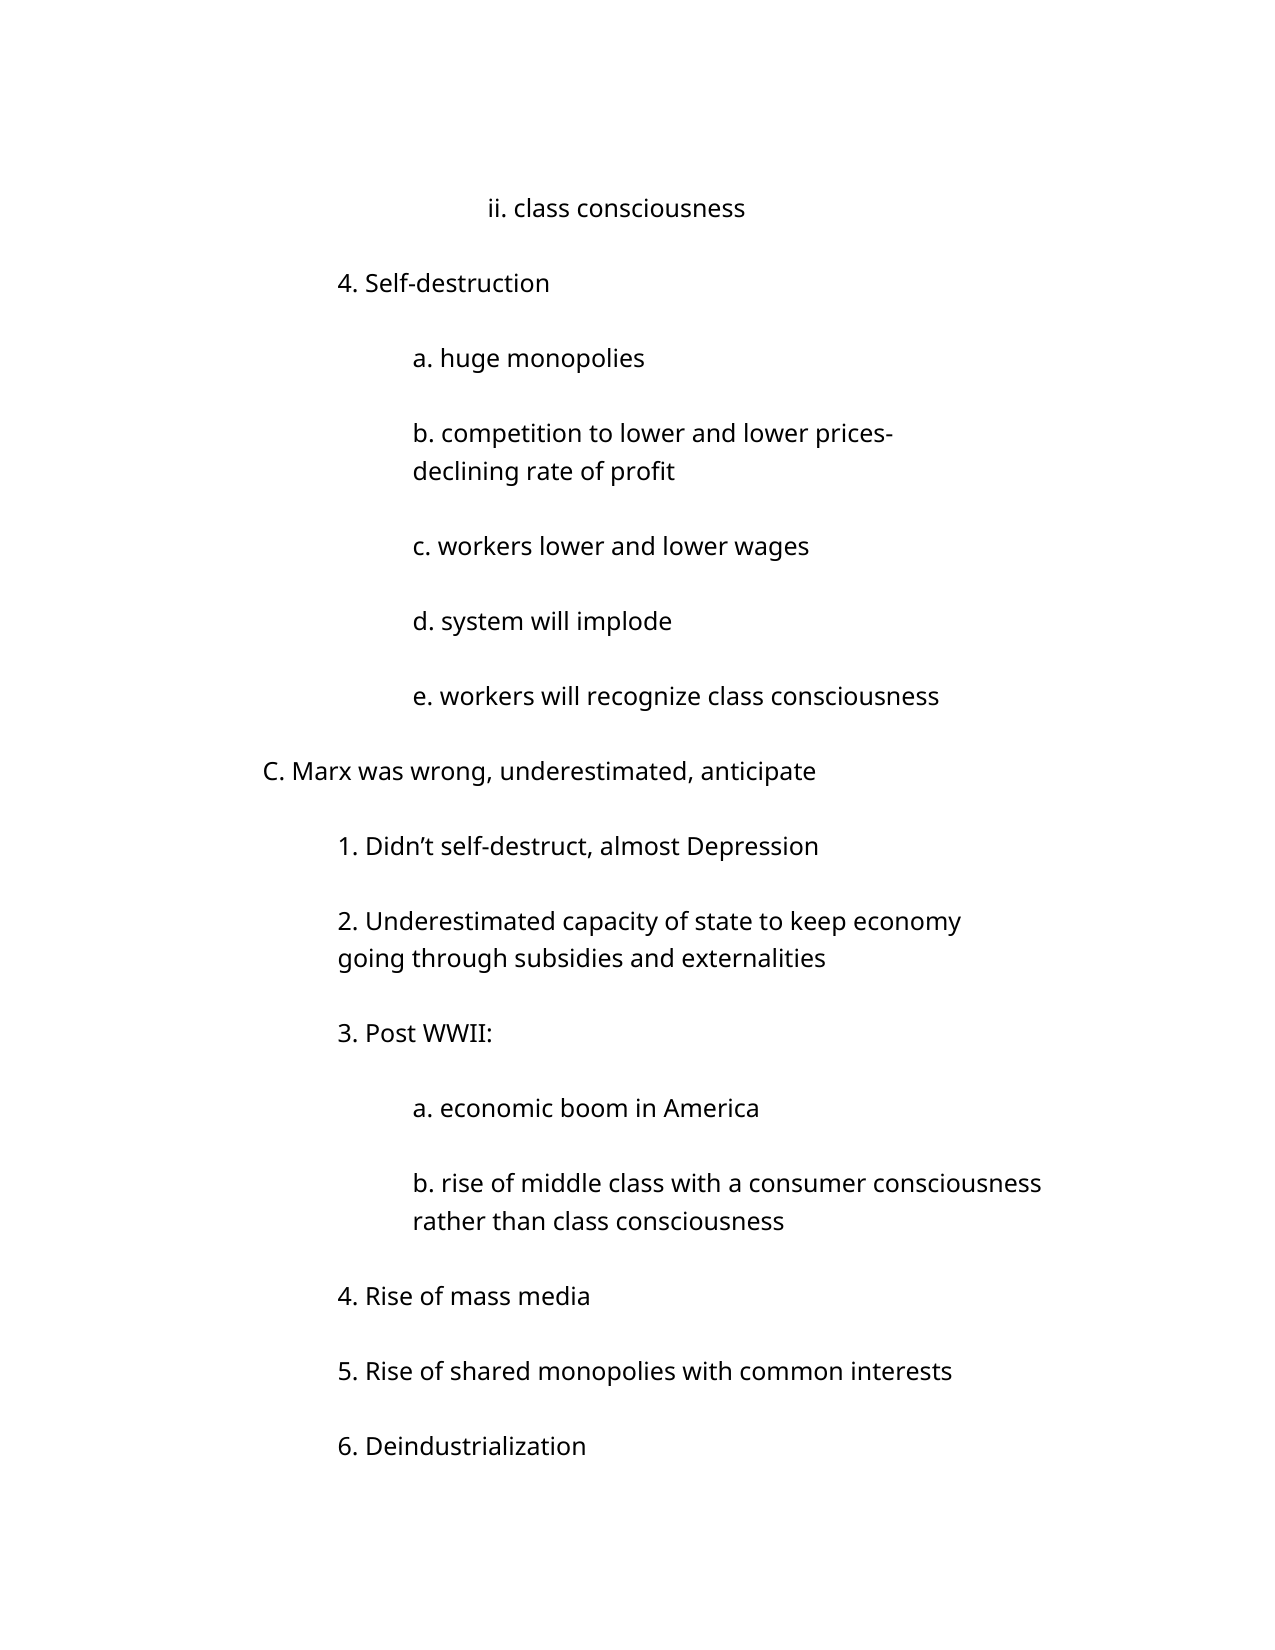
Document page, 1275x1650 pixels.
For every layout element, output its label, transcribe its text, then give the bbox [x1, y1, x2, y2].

text 4. Self-destruction [187, 262, 1087, 300]
text 3. Post WWII: [187, 1012, 1087, 1050]
text d. system will implode [187, 600, 1087, 637]
text 6. Deindustrialization [187, 1425, 1087, 1462]
text 5. Rise of shared monopolies with common interests [187, 1350, 1087, 1387]
text ii. class consciousness [187, 187, 1087, 225]
text c. workers lower and lower wages [187, 525, 1087, 562]
text b. competition to lower and lower prices- [187, 412, 1087, 450]
text declining rate of profit [187, 450, 1087, 487]
text going through subsidies and externalities [187, 937, 1087, 975]
text a. huge monopolies [187, 337, 1087, 375]
text 4. Rise of mass media [187, 1275, 1087, 1312]
text e. workers will recognize class consciousness [187, 675, 1087, 712]
text 1. Didn’t self-destruct, almost Depression [187, 825, 1087, 862]
text b. rise of middle class with a consumer consciousness rather than class consciousness [412, 1162, 1087, 1237]
text C. Marx was wrong, underestimated, anticipate [187, 750, 1087, 787]
text a. economic boom in [337, 1087, 1087, 1125]
text 2. Underestimated capacity of state to keep economy [187, 900, 1087, 937]
